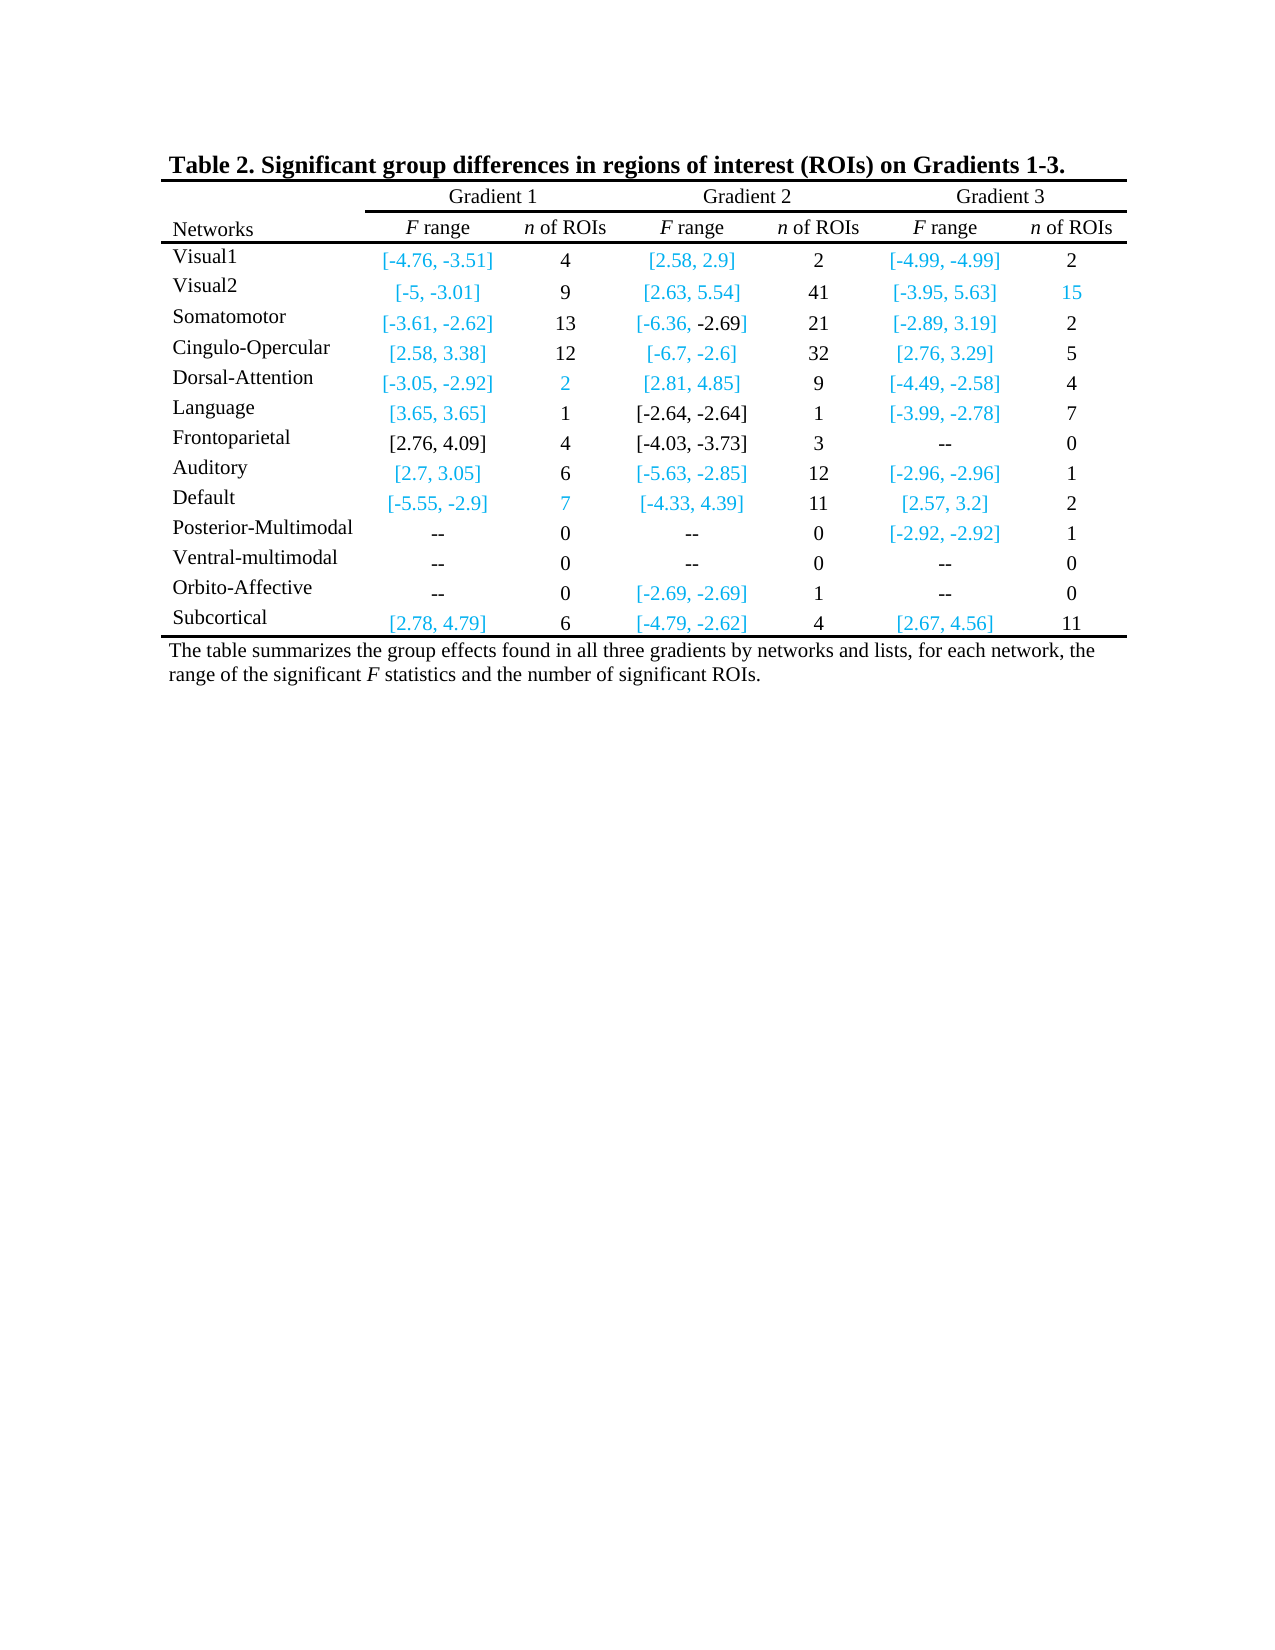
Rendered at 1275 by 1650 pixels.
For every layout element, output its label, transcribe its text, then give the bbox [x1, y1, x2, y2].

table_cell 12 [510, 335, 621, 365]
table_cell 0 [510, 545, 621, 575]
table_cell 2 [1016, 304, 1127, 335]
table_cell 3 [763, 425, 874, 455]
table_cell n of ROIs [510, 213, 621, 241]
table_cell -- [365, 575, 510, 605]
table_cell 1 [763, 575, 874, 605]
table_cell [-2.89, 3.19] [874, 304, 1016, 335]
table_cell Frontoparietal [161, 425, 365, 455]
table_cell 15 [1016, 273, 1127, 304]
table_cell 6 [510, 605, 621, 635]
table_cell Visual2 [161, 273, 365, 304]
table_cell 7 [510, 485, 621, 515]
table_cell [-4.76, -3.51] [365, 244, 510, 272]
table_cell [-2.69, -2.69] [621, 575, 763, 605]
table_cell [-3.99, -2.78] [874, 395, 1016, 425]
table_cell 1 [1016, 455, 1127, 485]
table_cell -- [874, 545, 1016, 575]
table_cell [-4.79, -2.62] [621, 605, 763, 635]
table_cell 9 [763, 365, 874, 395]
table_cell 4 [763, 605, 874, 635]
table_cell Visual1 [161, 244, 365, 272]
table_cell 5 [1016, 335, 1127, 365]
table_cell Ventral-multimodal [161, 545, 365, 575]
table_cell [-6.36, -2.69] [621, 304, 763, 335]
table_cell 4 [510, 425, 621, 455]
table_cell [-3.05, -2.92] [365, 365, 510, 395]
table_cell [2.7, 3.05] [365, 455, 510, 485]
table_cell 0 [510, 575, 621, 605]
table_cell 4 [510, 244, 621, 272]
table_cell 4 [1016, 365, 1127, 395]
table_cell Posterior-Multimodal [161, 515, 365, 545]
table_cell [-2.64, -2.64] [621, 395, 763, 425]
table_cell [-3.61, -2.62] [365, 304, 510, 335]
table_cell [2.78, 4.79] [365, 605, 510, 635]
table_cell [-4.33, 4.39] [621, 485, 763, 515]
table_cell n of ROIs [763, 213, 874, 241]
table_cell [2.58, 3.38] [365, 335, 510, 365]
table_cell 1 [763, 395, 874, 425]
table_cell [2.58, 2.9] [621, 244, 763, 272]
table_cell [-6.7, -2.6] [621, 335, 763, 365]
table_cell [-3.95, 5.63] [874, 273, 1016, 304]
table_cell [2.57, 3.2] [874, 485, 1016, 515]
table_cell 1 [1016, 515, 1127, 545]
table_cell 6 [510, 455, 621, 485]
table_cell [-4.49, -2.58] [874, 365, 1016, 395]
table_cell 0 [1016, 575, 1127, 605]
table_cell [2.76, 3.29] [874, 335, 1016, 365]
table_cell Somatomotor [161, 304, 365, 335]
table_cell 41 [763, 273, 874, 304]
table_cell [3.65, 3.65] [365, 395, 510, 425]
table_cell 7 [1016, 395, 1127, 425]
table_cell F range [365, 213, 510, 241]
table_cell F range [874, 213, 1016, 241]
table_cell Orbito-Affective [161, 575, 365, 605]
table_cell Language [161, 395, 365, 425]
table_cell [2.81, 4.85] [621, 365, 763, 395]
table_cell -- [874, 575, 1016, 605]
table_cell 2 [763, 244, 874, 272]
table_cell F range [621, 213, 763, 241]
table_cell Cingulo-Opercular [161, 335, 365, 365]
table_cell [2.67, 4.56] [874, 605, 1016, 635]
table_cell -- [874, 425, 1016, 455]
table_cell 0 [1016, 425, 1127, 455]
table_cell 1 [510, 395, 621, 425]
table_cell [-5, -3.01] [365, 273, 510, 304]
table_header Gradient 3 [874, 182, 1127, 210]
table_cell Auditory [161, 455, 365, 485]
table_cell 11 [1016, 605, 1127, 635]
table_cell 2 [510, 365, 621, 395]
table_cell [-5.63, -2.85] [621, 455, 763, 485]
table_cell -- [621, 545, 763, 575]
table_cell [2.63, 5.54] [621, 273, 763, 304]
table_cell [-2.92, -2.92] [874, 515, 1016, 545]
table_cell 21 [763, 304, 874, 335]
table_cell -- [365, 515, 510, 545]
text Table 2. Significant group differences in regions of interest (ROIs) on Gradients 1-3. [150, 150, 1125, 179]
table_cell [-4.99, -4.99] [874, 244, 1016, 272]
table_cell 2 [1016, 244, 1127, 272]
table_cell 9 [510, 273, 621, 304]
table_cell n of ROIs [1016, 213, 1127, 241]
table_header Gradient 1 [365, 182, 621, 210]
table_cell Networks [161, 210, 365, 241]
table_cell Dorsal-Attention [161, 365, 365, 395]
table_cell 0 [510, 515, 621, 545]
table_cell Default [161, 485, 365, 515]
table_cell 13 [510, 304, 621, 335]
table_cell Subcortical [161, 605, 365, 635]
table_cell 2 [1016, 485, 1127, 515]
table_cell [2.76, 4.09] [365, 425, 510, 455]
table_header Gradient 2 [621, 182, 874, 210]
table_cell 0 [763, 545, 874, 575]
table_cell [-2.96, -2.96] [874, 455, 1016, 485]
table_cell [-5.55, -2.9] [365, 485, 510, 515]
text The table summarizes the group effects found in all three gradients by networks and lists, for each network, the range of the significant F statistics and the number of significant ROIs. [169, 638, 1125, 686]
table_cell -- [621, 515, 763, 545]
table_cell 32 [763, 335, 874, 365]
table_cell -- [365, 545, 510, 575]
table_cell 0 [1016, 545, 1127, 575]
table_cell [-4.03, -3.73] [621, 425, 763, 455]
table_cell 0 [763, 515, 874, 545]
table_header [161, 182, 365, 210]
table_cell 12 [763, 455, 874, 485]
table_cell 11 [763, 485, 874, 515]
